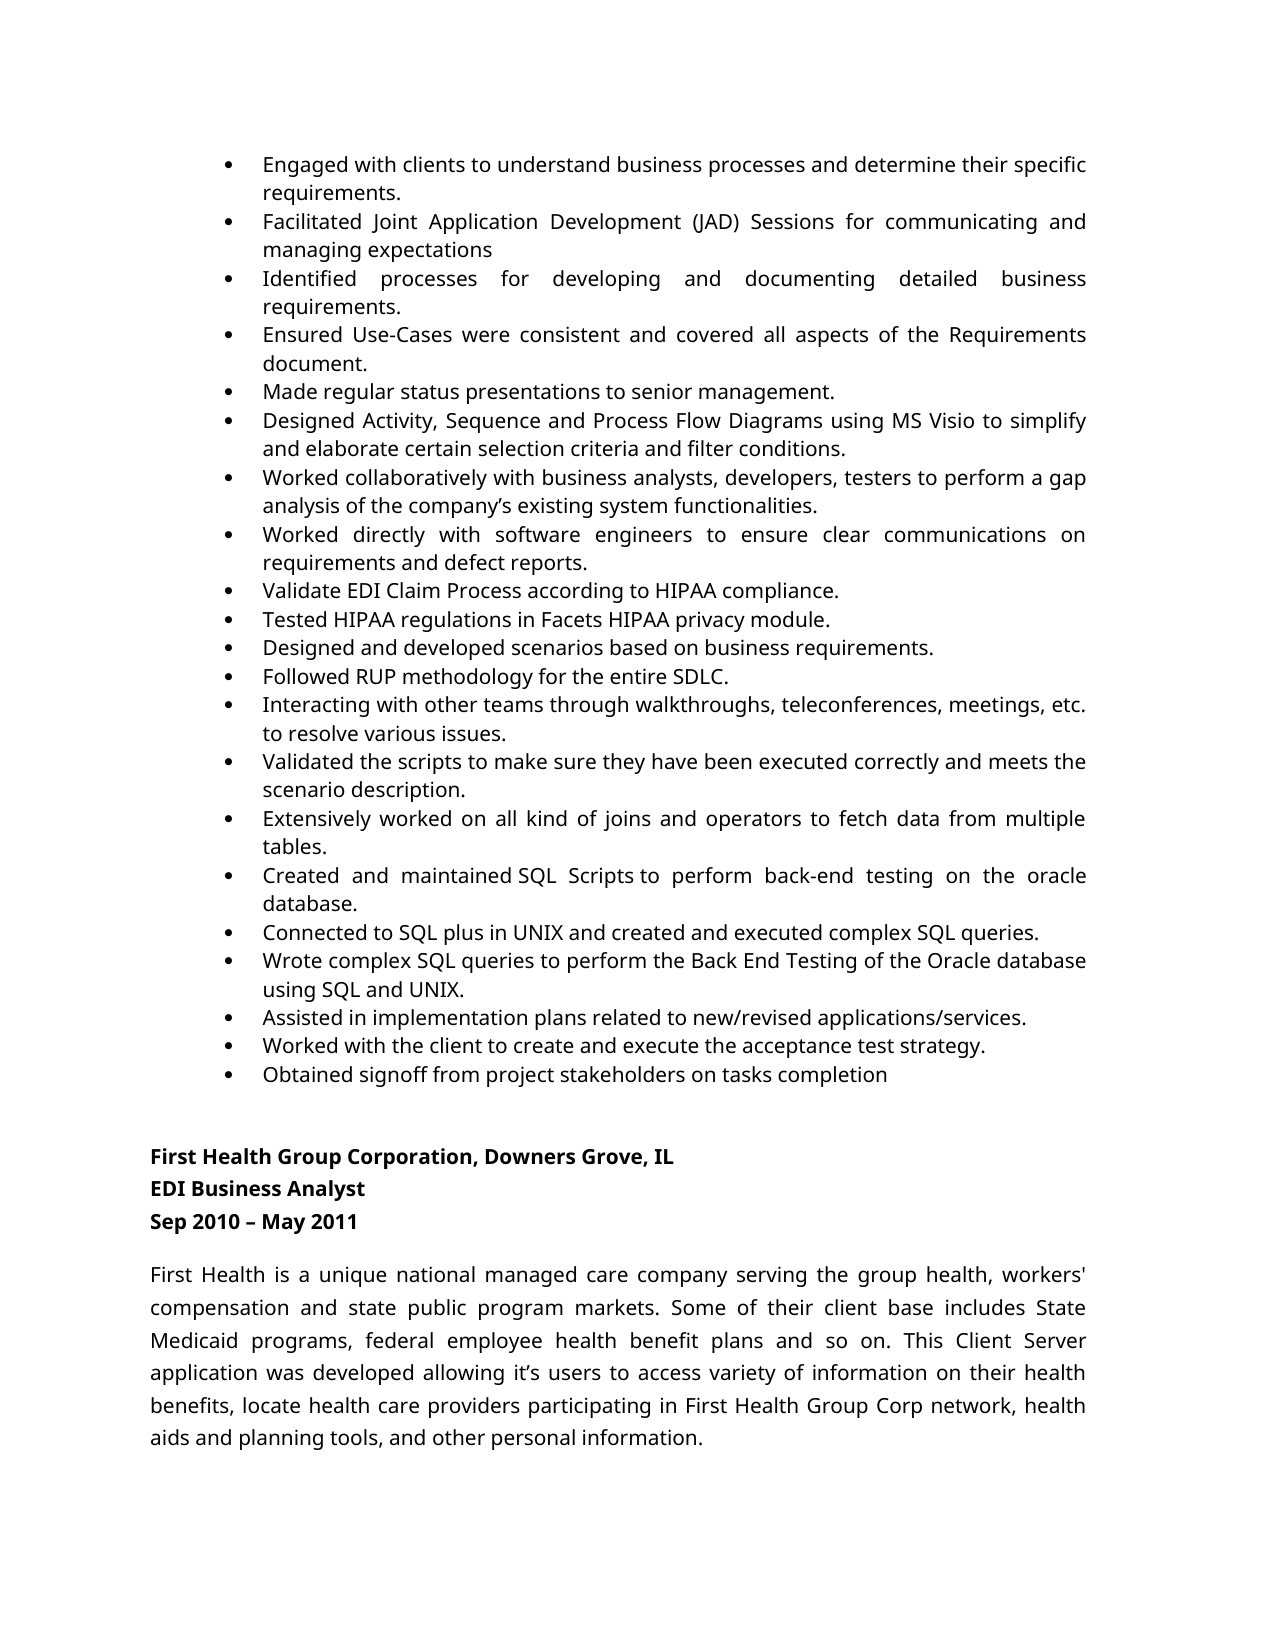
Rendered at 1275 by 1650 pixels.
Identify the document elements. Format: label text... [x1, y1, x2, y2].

list Designed and developed scenarios based on business requirements. [225, 633, 1087, 662]
list Identified processes for developing and documenting detailed business requirements. [225, 264, 1087, 321]
list Wrote complex SQL queries to perform the Back End Testing of the Oracle database using SQL and UNIX. [225, 946, 1087, 1003]
text Sep 2010 – May 2011 [150, 1207, 1087, 1236]
list Followed RUP methodology for the entire SDLC. [225, 662, 1087, 690]
list Assisted in implementation plans related to new/revised applications/services. [225, 1003, 1087, 1032]
list Created and maintained SQL Scripts to perform back-end testing on the oracle database. [225, 861, 1087, 918]
list Ensured Use-Cases were consistent and covered all aspects of the Requirements document. [225, 321, 1087, 377]
list Facilitated Joint Application Development (JAD) Sessions for communicating and managing expectations [225, 207, 1087, 264]
list Worked directly with software engineers to ensure clear communications on requirements and defect reports. [225, 520, 1087, 577]
list Connected to SQL plus in UNIX and created and executed complex SQL queries. [225, 918, 1087, 946]
list Worked with the client to create and execute the acceptance test strategy. [225, 1032, 1087, 1060]
list Tested HIPAA regulations in Facets HIPAA privacy module. [225, 605, 1087, 633]
list Worked collaboratively with business analysts, developers, testers to perform a gap analysis of the company’s existing system functionalities. [225, 463, 1087, 520]
list Validated the scripts to make sure they have been executed correctly and meets the scenario description. [225, 747, 1087, 804]
list Designed Activity, Sequence and Process Flow Diagrams using MS Visio to simplify and elaborate certain selection criteria and filter conditions. [225, 406, 1087, 463]
list Interacting with other teams through walkthroughs, teleconferences, meetings, etc. to resolve various issues. [225, 690, 1087, 747]
text First Health is a unique national managed care company serving the group health, workers' compensation and state public program markets. Some of their client base includes State Medicaid programs, federal employee health benefit plans and so on. This Client Server application was developed allowing it’s users to access variety of information on their health benefits, locate health care providers participating in First Health Group Corp network, health aids and planning tools, and other personal information. [150, 1261, 1087, 1452]
text First Health Group Corporation, Downers Grove, IL [150, 1142, 1087, 1170]
list Extensively worked on all kind of joins and operators to fetch data from multiple tables. [225, 804, 1087, 861]
text EDI Business Analyst [150, 1174, 1087, 1203]
list Made regular status presentations to senior management. [225, 377, 1087, 406]
list Validate EDI Claim Process according to HIPAA compliance. [225, 577, 1087, 605]
list Engaged with clients to understand business processes and determine their specific requirements. [225, 150, 1087, 207]
list Obtained signoff from project stakeholders on tasks completion [225, 1060, 1087, 1088]
